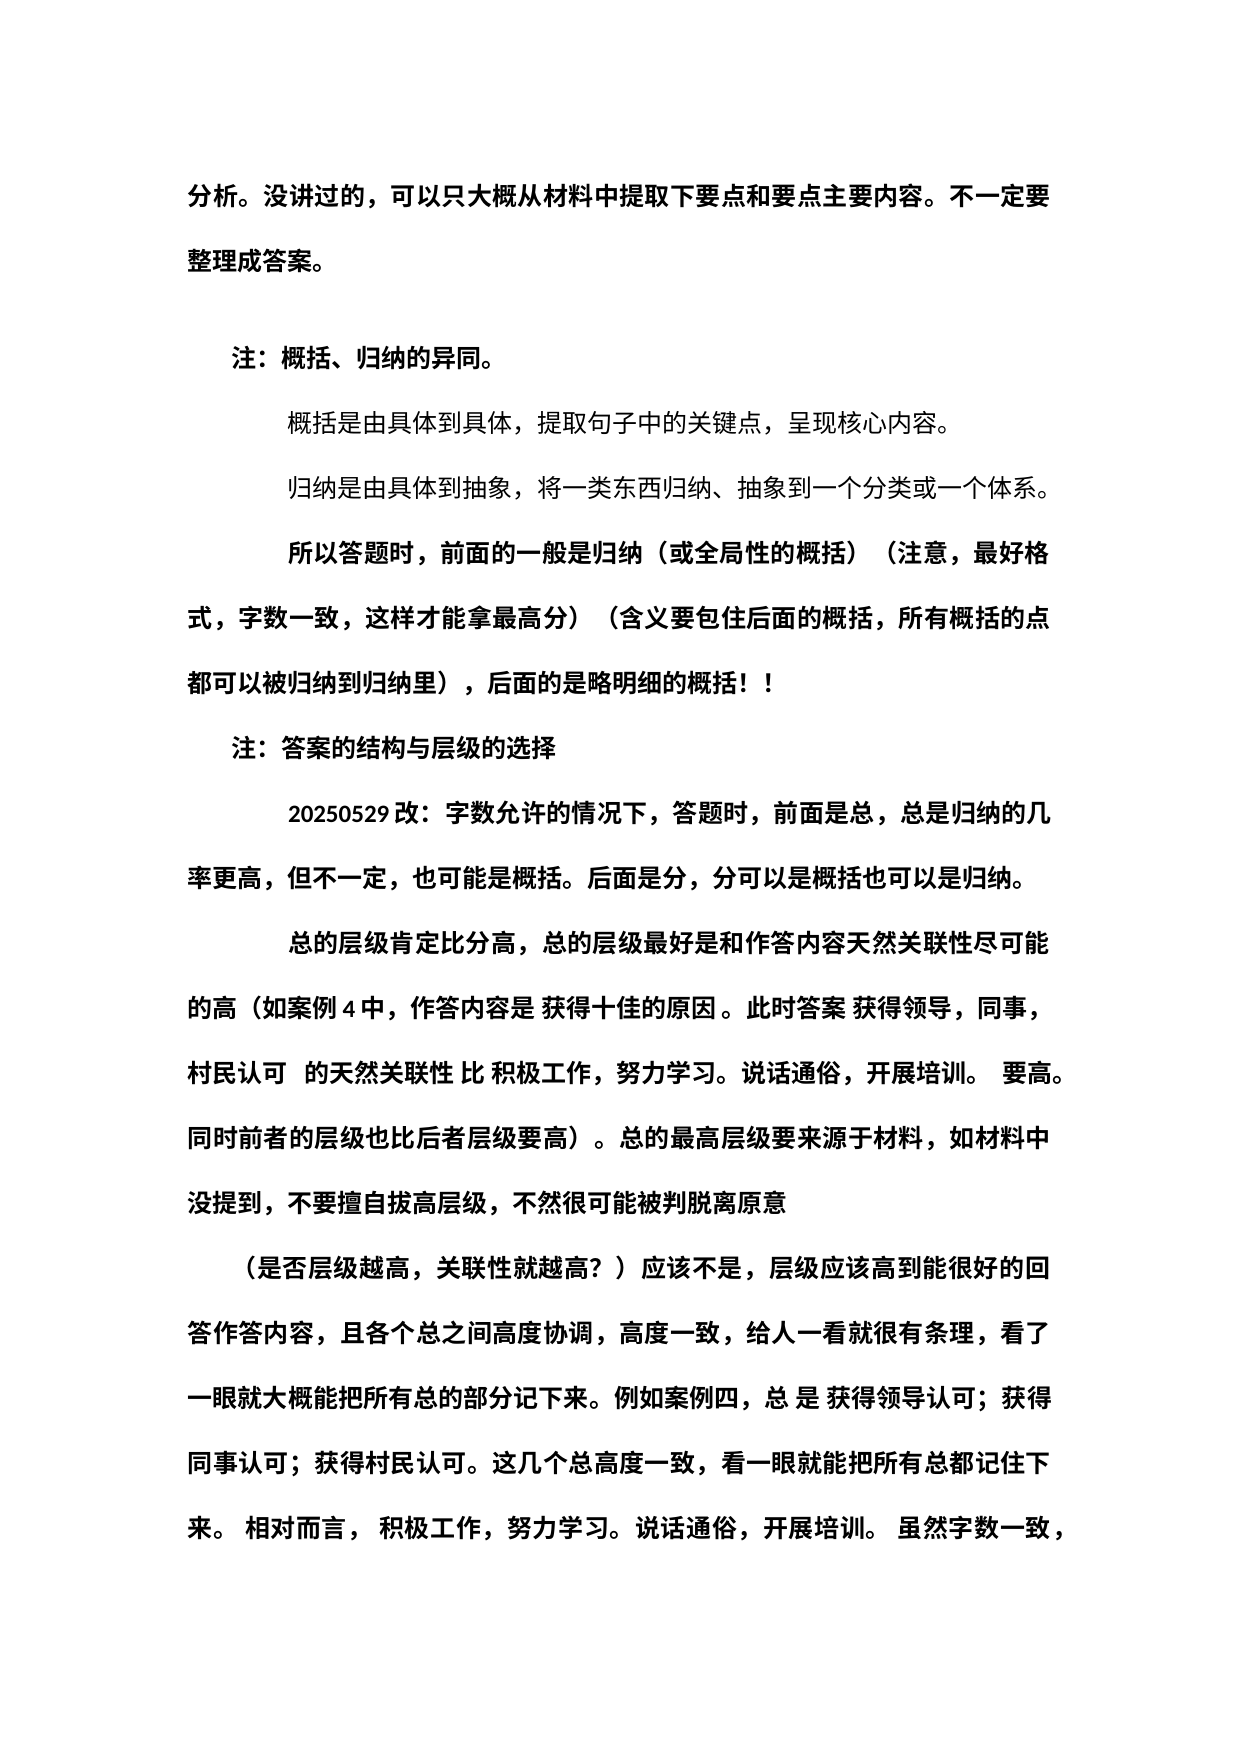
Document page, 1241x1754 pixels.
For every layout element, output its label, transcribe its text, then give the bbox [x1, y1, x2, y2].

list 注：学归纳概括时，小马哥讲解过的题目，都认真仔细写，并做好复盘、分析。没讲过的，可以只大概从材料中提取下要点和要点主要内容。不一定要整理成答案。 [187, 162, 1053, 292]
list 总的层级肯定比分高，总的层级最好是和作答内容天然关联性尽可能的高（如案例4中，作答内容是 获得十佳的原因 。此时答案 获得领导，同事，村民认可 的天然关联性 比 积极工作，努力学习。说话通俗，开展培训。 要高。同时前者的层级也比后者层级要高）。总的最高层级要来源于材料，如材料中没提到，不要擅自拔高层级，不然很可能被判脱离原意 [187, 909, 1053, 1234]
list 归纳是由具体到抽象，将一类东西归纳、抽象到一个分类或一个体系。 [187, 454, 1053, 519]
list 20250529改：字数允许的情况下，答题时，前面是总，总是归纳的几率更高，但不一定，也可能是概括。后面是分，分可以是概括也可以是归纳。 [187, 779, 1053, 909]
list 注：概括、归纳的异同。 [187, 324, 1053, 389]
list 注：答案的结构与层级的选择 [187, 714, 1053, 779]
list 所以答题时，前面的一般是归纳（或全局性的概括）（注意，最好格式，字数一致，这样才能拿最高分）（含义要包住后面的概括，所有概括的点都可以被归纳到归纳里），后面的是略明细的概括！！ [187, 519, 1053, 714]
list 概括是由具体到具体，提取句子中的关键点，呈现核心内容。 [187, 389, 1053, 454]
